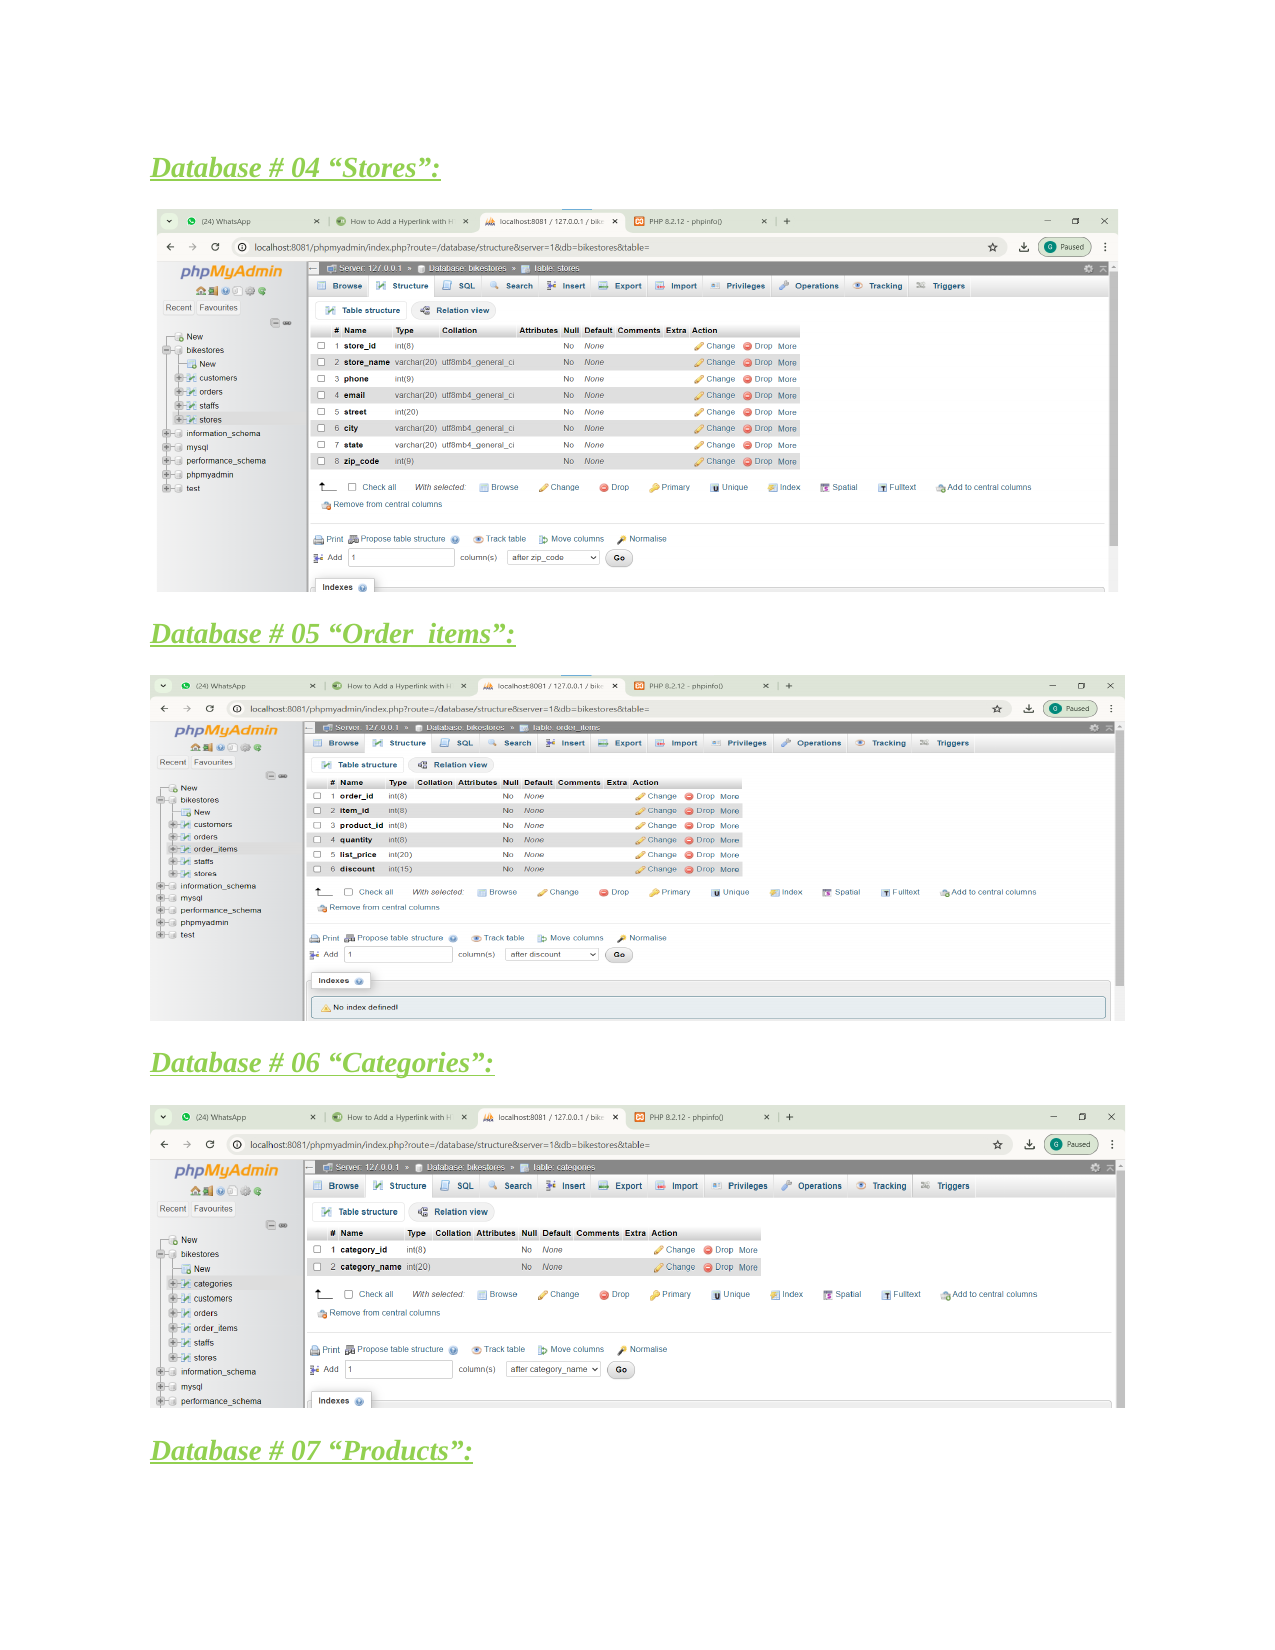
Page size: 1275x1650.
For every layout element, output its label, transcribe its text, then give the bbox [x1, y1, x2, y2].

picture [156, 209, 1119, 592]
text Database # 04 “Stores”: [150, 150, 1125, 183]
text Database # 07 “Products”: [150, 1433, 1125, 1467]
text Database # 05 “Order_items”: [150, 616, 1125, 650]
text Database # 06 “Categories”: [150, 1046, 1125, 1079]
picture [150, 1105, 1125, 1408]
picture [150, 675, 1125, 1021]
